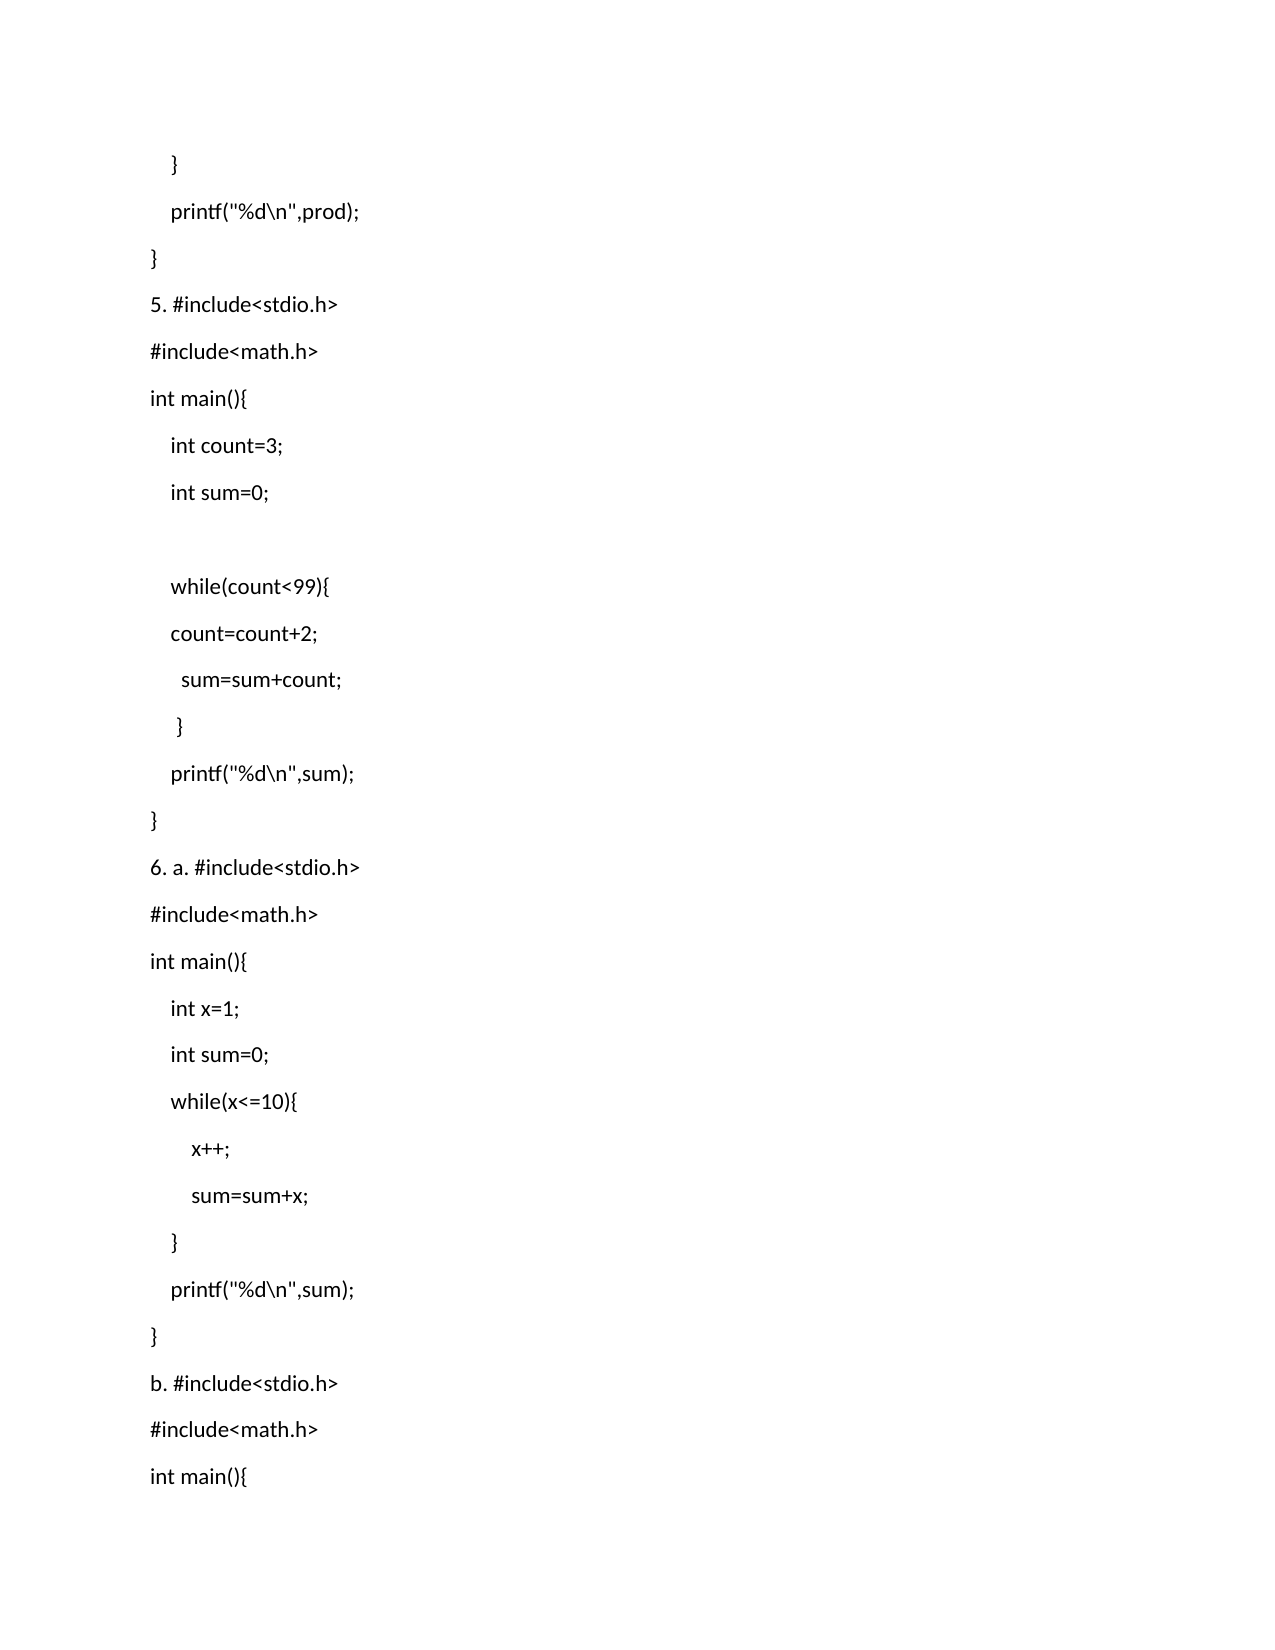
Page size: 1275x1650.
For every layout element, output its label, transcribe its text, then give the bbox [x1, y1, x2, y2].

text sum=sum+x; [150, 1181, 1125, 1209]
text } [150, 1322, 1125, 1350]
text } [150, 244, 1125, 272]
text printf("%d\n",sum); [150, 1275, 1125, 1303]
text 6. a. #include<stdio.h> [150, 853, 1125, 881]
text b. #include<stdio.h> [150, 1369, 1125, 1397]
text int main(){ [150, 1462, 1125, 1491]
text printf("%d\n",prod); [150, 197, 1125, 225]
text int main(){ [150, 947, 1125, 975]
text int sum=0; [150, 478, 1125, 506]
text count=count+2; [150, 619, 1125, 647]
text #include<math.h> [150, 1416, 1125, 1444]
text #include<math.h> [150, 337, 1125, 366]
text int main(){ [150, 384, 1125, 412]
text } [150, 806, 1125, 834]
text } [150, 1228, 1125, 1256]
text x++; [150, 1134, 1125, 1162]
text printf("%d\n",sum); [150, 759, 1125, 787]
text #include<math.h> [150, 900, 1125, 928]
text int x=1; [150, 994, 1125, 1022]
text 5. #include<stdio.h> [150, 291, 1125, 319]
text int sum=0; [150, 1041, 1125, 1069]
text } [150, 150, 1125, 178]
text } [150, 712, 1125, 741]
text int count=3; [150, 431, 1125, 459]
text sum=sum+count; [150, 666, 1125, 694]
text while(x<=10){ [150, 1087, 1125, 1116]
text while(count<99){ [150, 572, 1125, 600]
